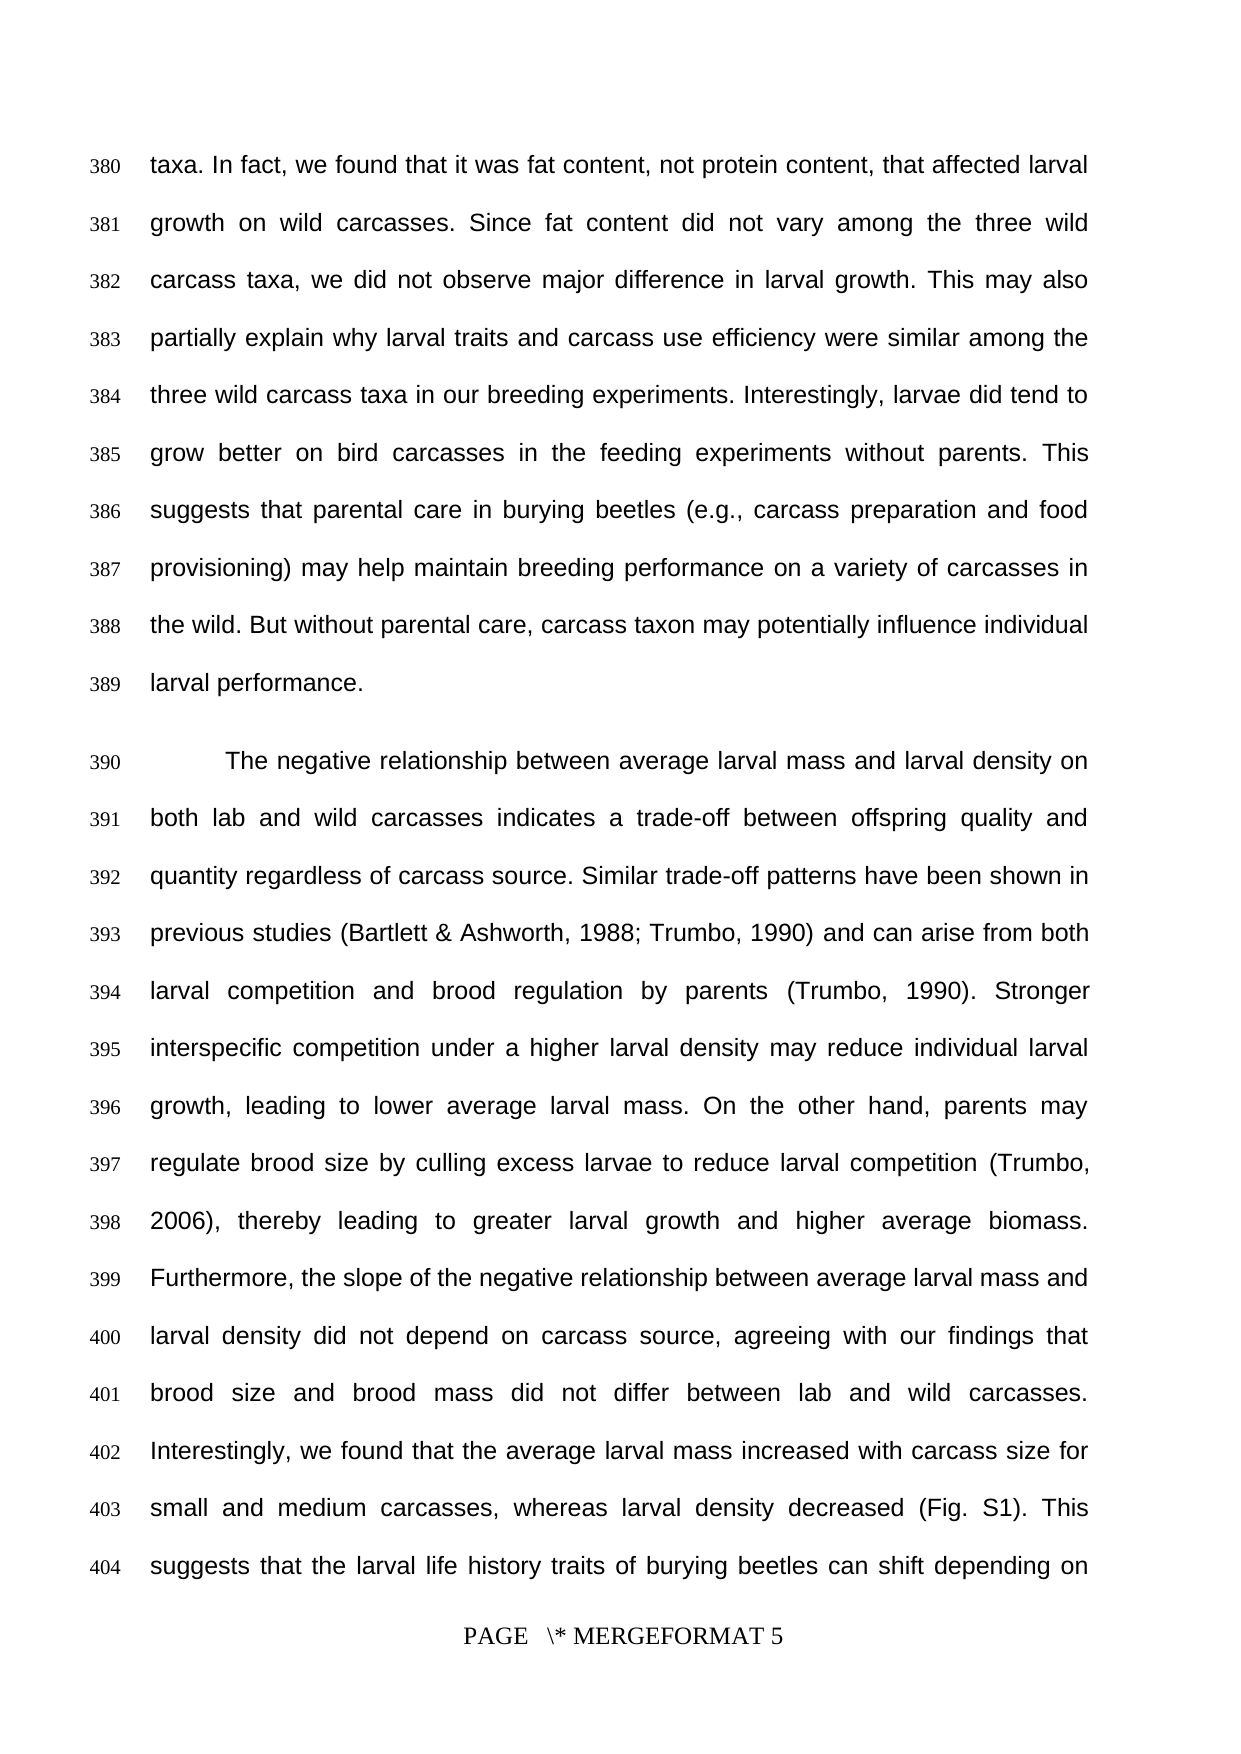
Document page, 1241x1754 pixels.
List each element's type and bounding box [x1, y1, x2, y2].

text [150, 746, 1090, 1579]
text [150, 150, 1090, 696]
